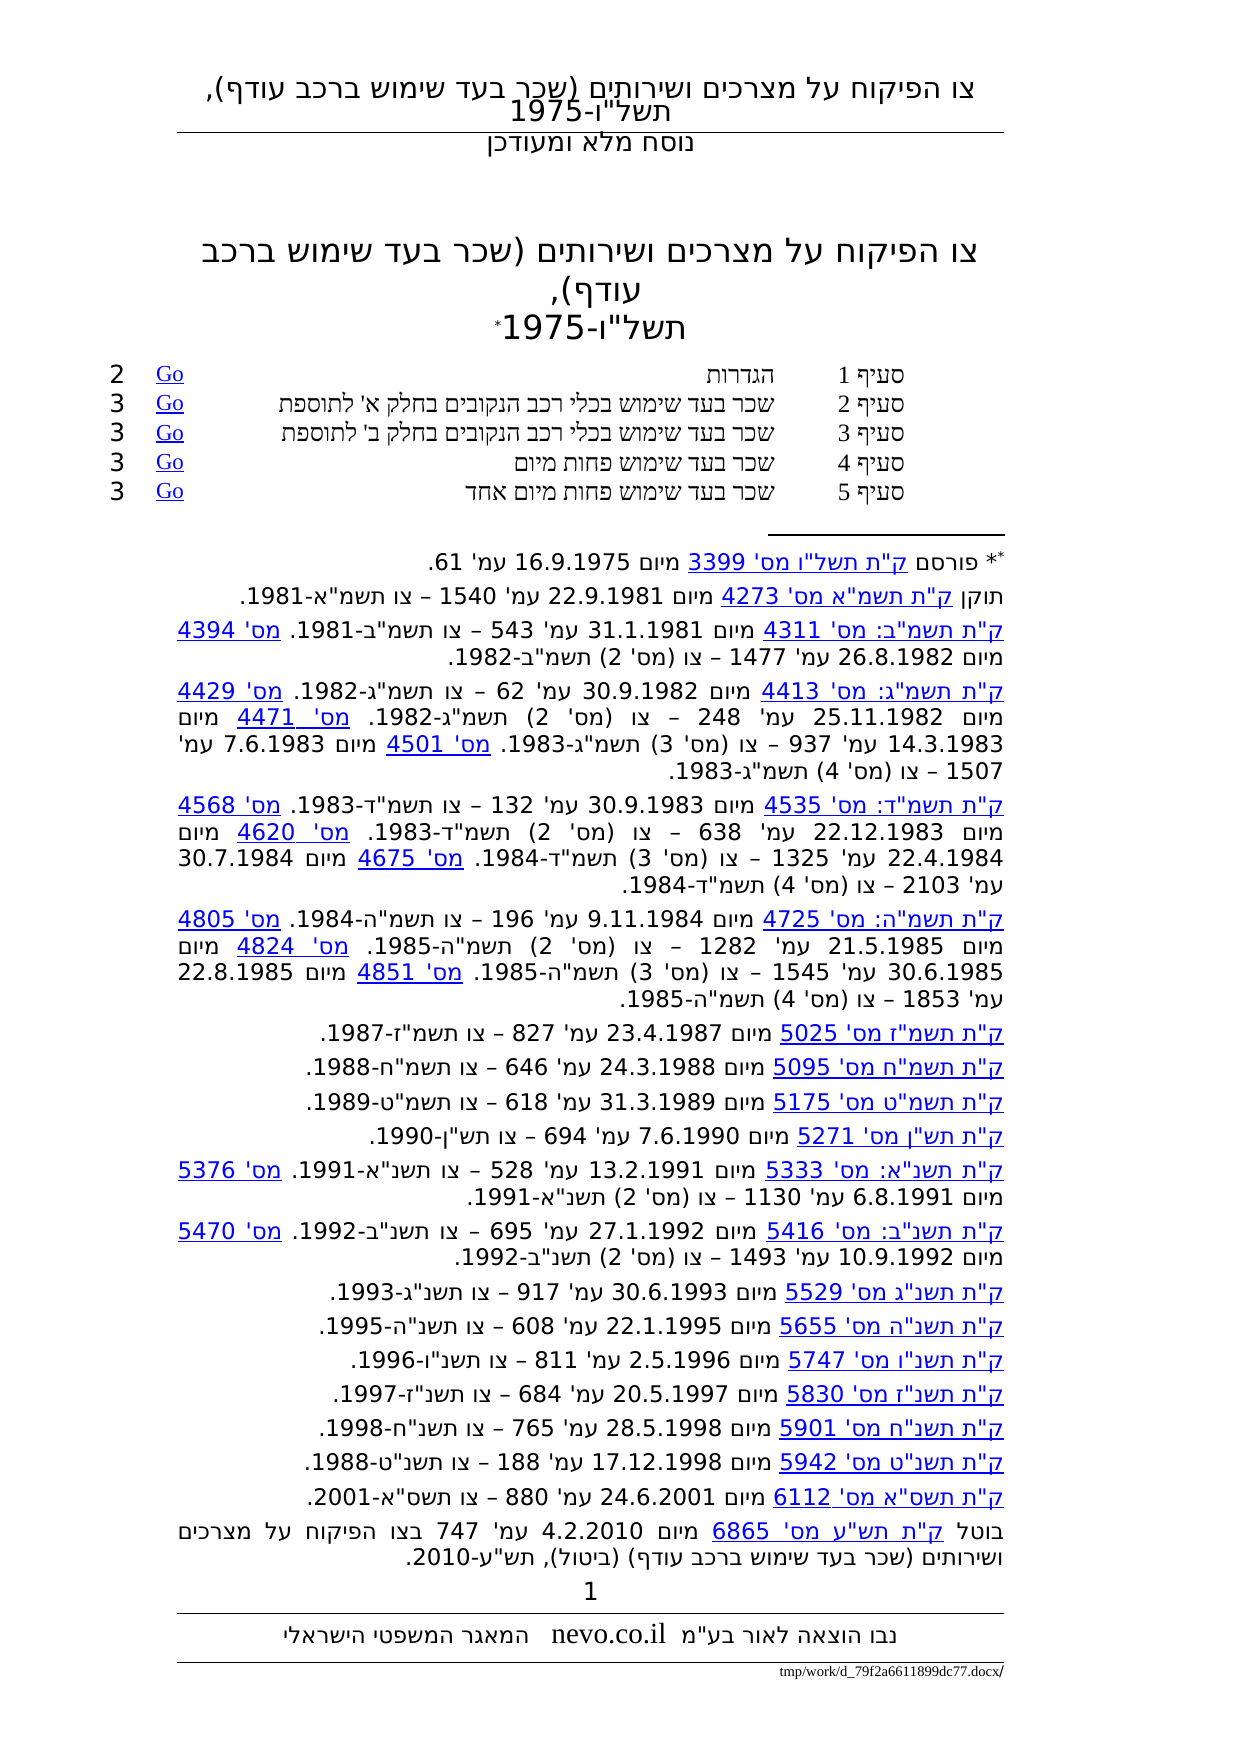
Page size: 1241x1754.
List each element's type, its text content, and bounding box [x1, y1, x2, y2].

table_cell Go [136, 477, 195, 506]
table_cell שכר בעד שימוש פחות מיום [195, 448, 786, 477]
table_cell Go [136, 419, 195, 448]
table_cell שכר בעד שימוש בכלי רכב הנקובים בחלק א' לתוספת [195, 389, 786, 418]
text צו הפיקוח על מצרכים ושירותים (שכר בעד שימוש ברכב עודף), תשל"ו-1975* [177, 231, 1004, 348]
table_cell סעיף 2 [786, 389, 916, 418]
table_header Go [136, 360, 195, 389]
table_cell סעיף 4 [786, 448, 916, 477]
table_cell 3 [48, 448, 136, 477]
table_header הגדרות [195, 360, 786, 389]
table_cell סעיף 3 [786, 419, 916, 448]
table_cell שכר בעד שימוש בכלי רכב הנקובים בחלק ב' לתוספת [195, 419, 786, 448]
table_cell 2 [48, 419, 136, 448]
table_cell שכר בעד שימוש פחות מיום אחד [195, 477, 786, 506]
table_cell 2 [48, 389, 136, 418]
table_cell Go [136, 389, 195, 418]
table_cell סעיף 5 [786, 477, 916, 506]
table_header 2 [48, 360, 136, 389]
table_cell Go [136, 448, 195, 477]
table_cell 3 [48, 477, 136, 506]
table_header סעיף 1 [786, 360, 916, 389]
